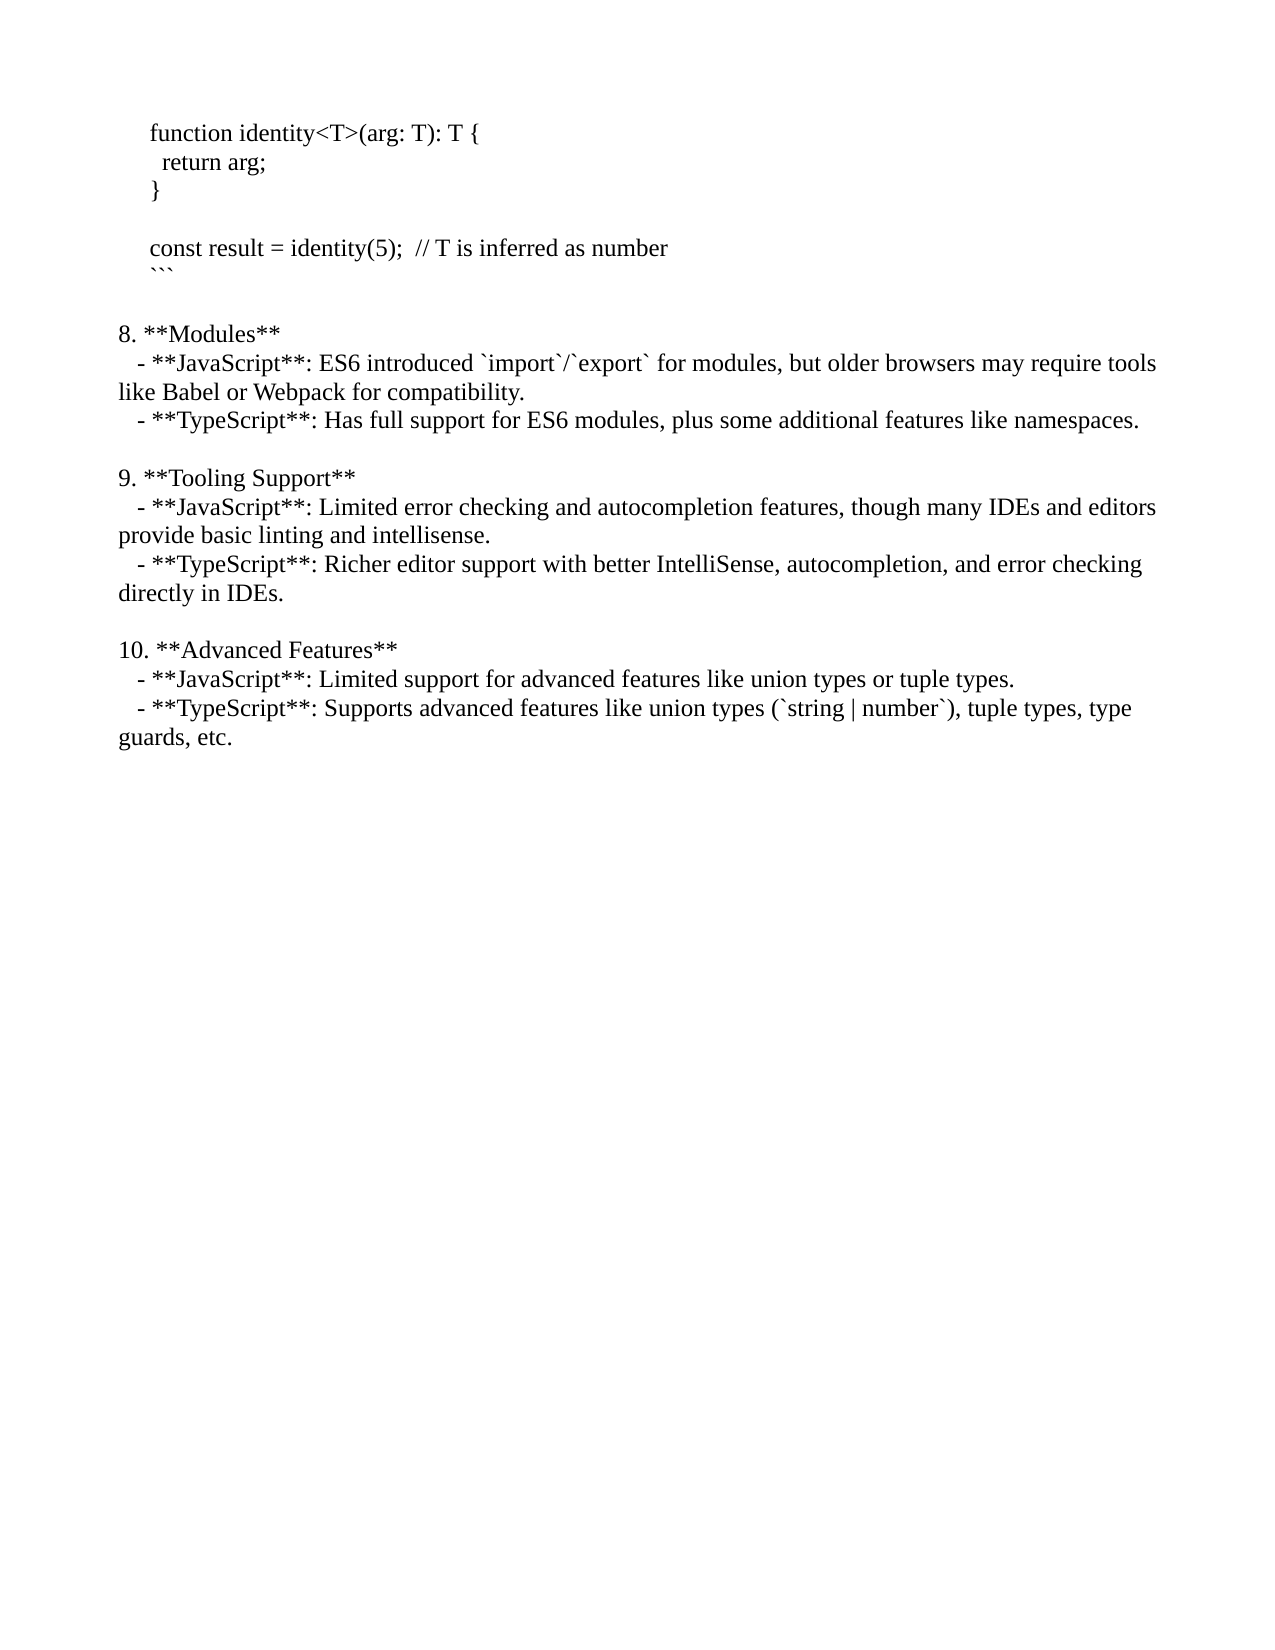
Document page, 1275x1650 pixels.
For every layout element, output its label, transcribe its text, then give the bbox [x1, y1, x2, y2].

text - **JavaScript**: ES6 introduced `import`/`export` for modules, but older browsers may require tools like Babel or Webpack for compatibility. [118, 348, 1157, 406]
text const result = identity(5); // T is inferred as number [118, 233, 1157, 262]
text } [118, 176, 1157, 204]
text - **JavaScript**: Limited support for advanced features like union types or tuple types. [118, 664, 1157, 693]
text 8. **Modules** [118, 319, 1157, 348]
text ``` [118, 262, 1157, 291]
text 10. **Advanced Features** [118, 636, 1157, 664]
text - **TypeScript**: Richer editor support with better IntelliSense, autocompletion, and error checking directly in IDEs. [118, 549, 1157, 607]
text - **TypeScript**: Has full support for ES6 modules, plus some additional features like namespaces. [118, 406, 1157, 434]
text 9. **Tooling Support** [118, 463, 1157, 492]
text - **TypeScript**: Supports advanced features like union types (`string | number`), tuple types, type guards, etc. [118, 693, 1157, 751]
text return arg; [118, 147, 1157, 176]
text function identity<T>(arg: T): T { [118, 118, 1157, 147]
text - **JavaScript**: Limited error checking and autocompletion features, though many IDEs and editors provide basic linting and intellisense. [118, 492, 1157, 549]
